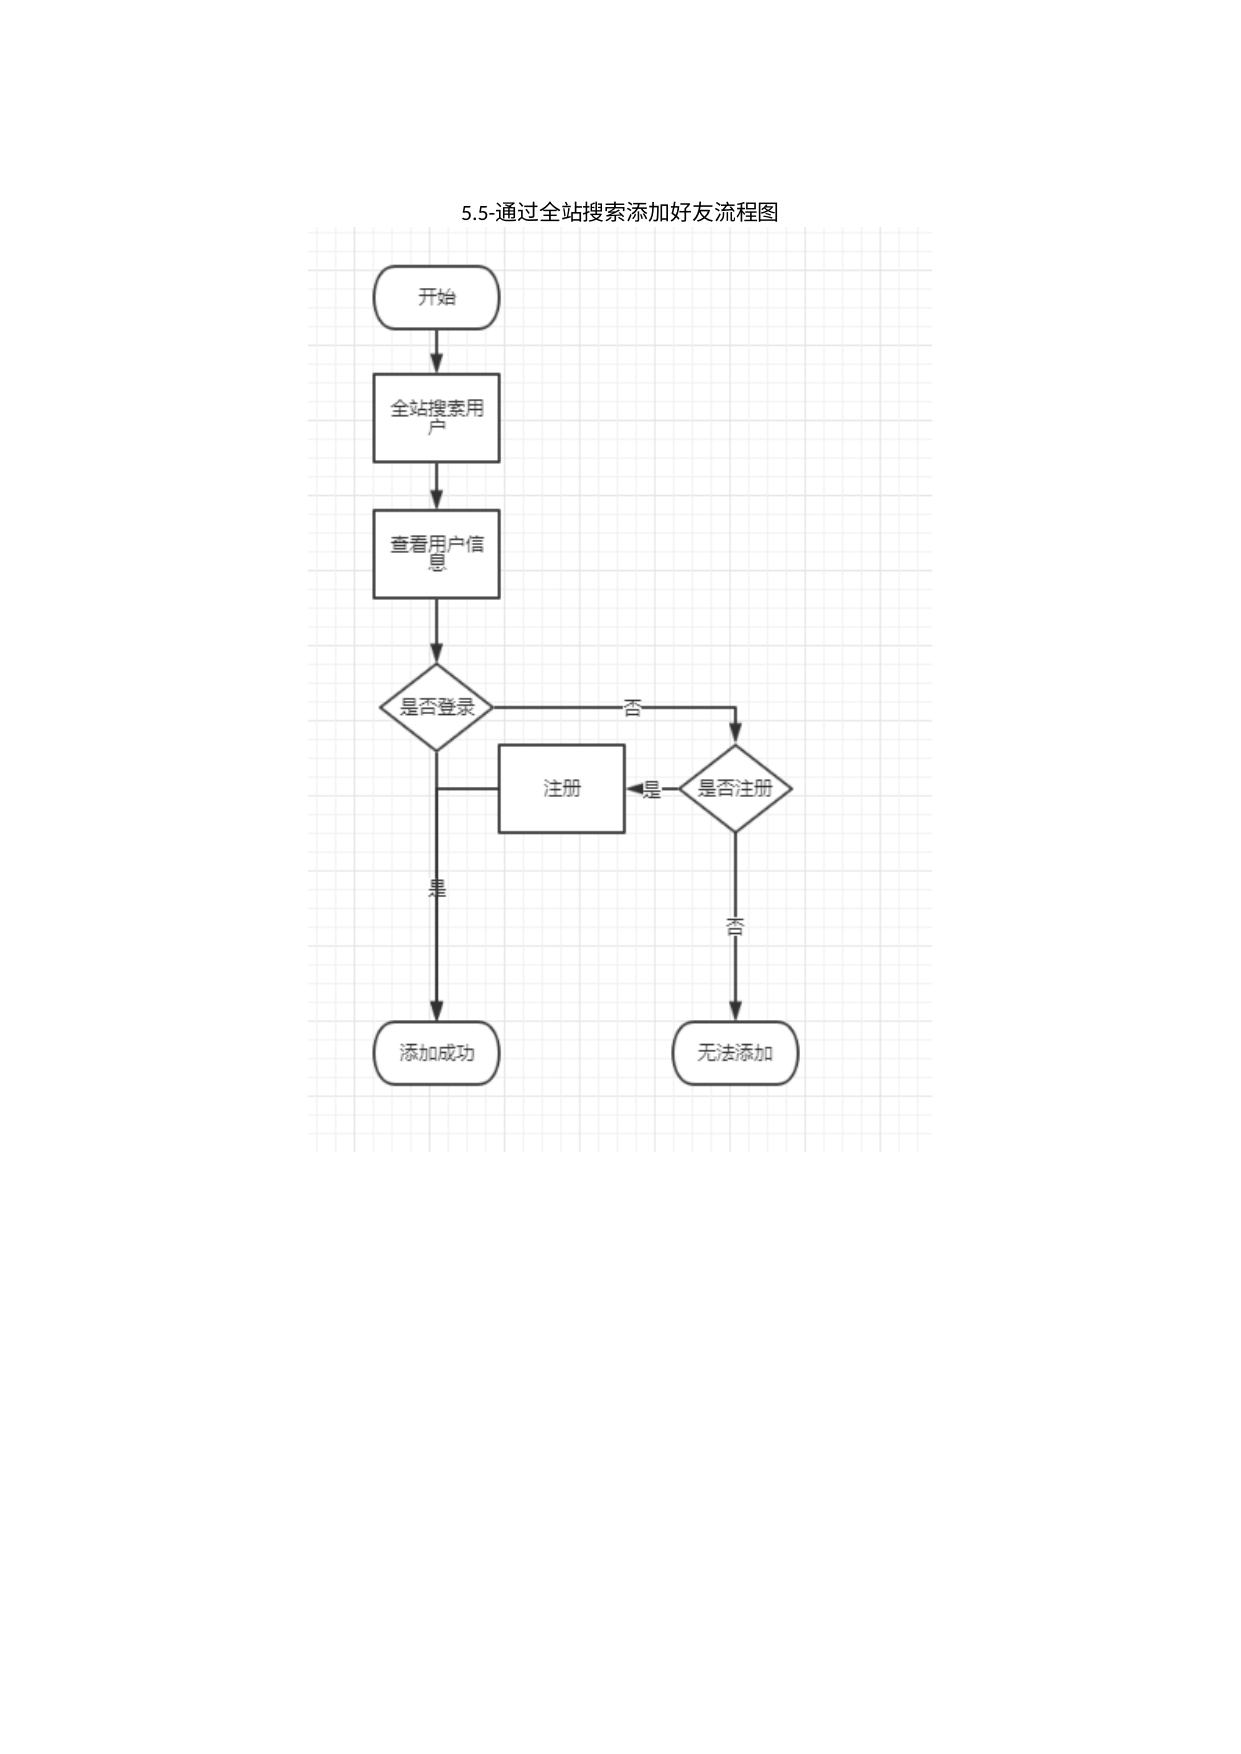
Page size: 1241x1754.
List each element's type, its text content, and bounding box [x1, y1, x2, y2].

picture [307, 227, 933, 1152]
text 5.5-通过全站搜索添加好友流程图 [187, 194, 1053, 227]
